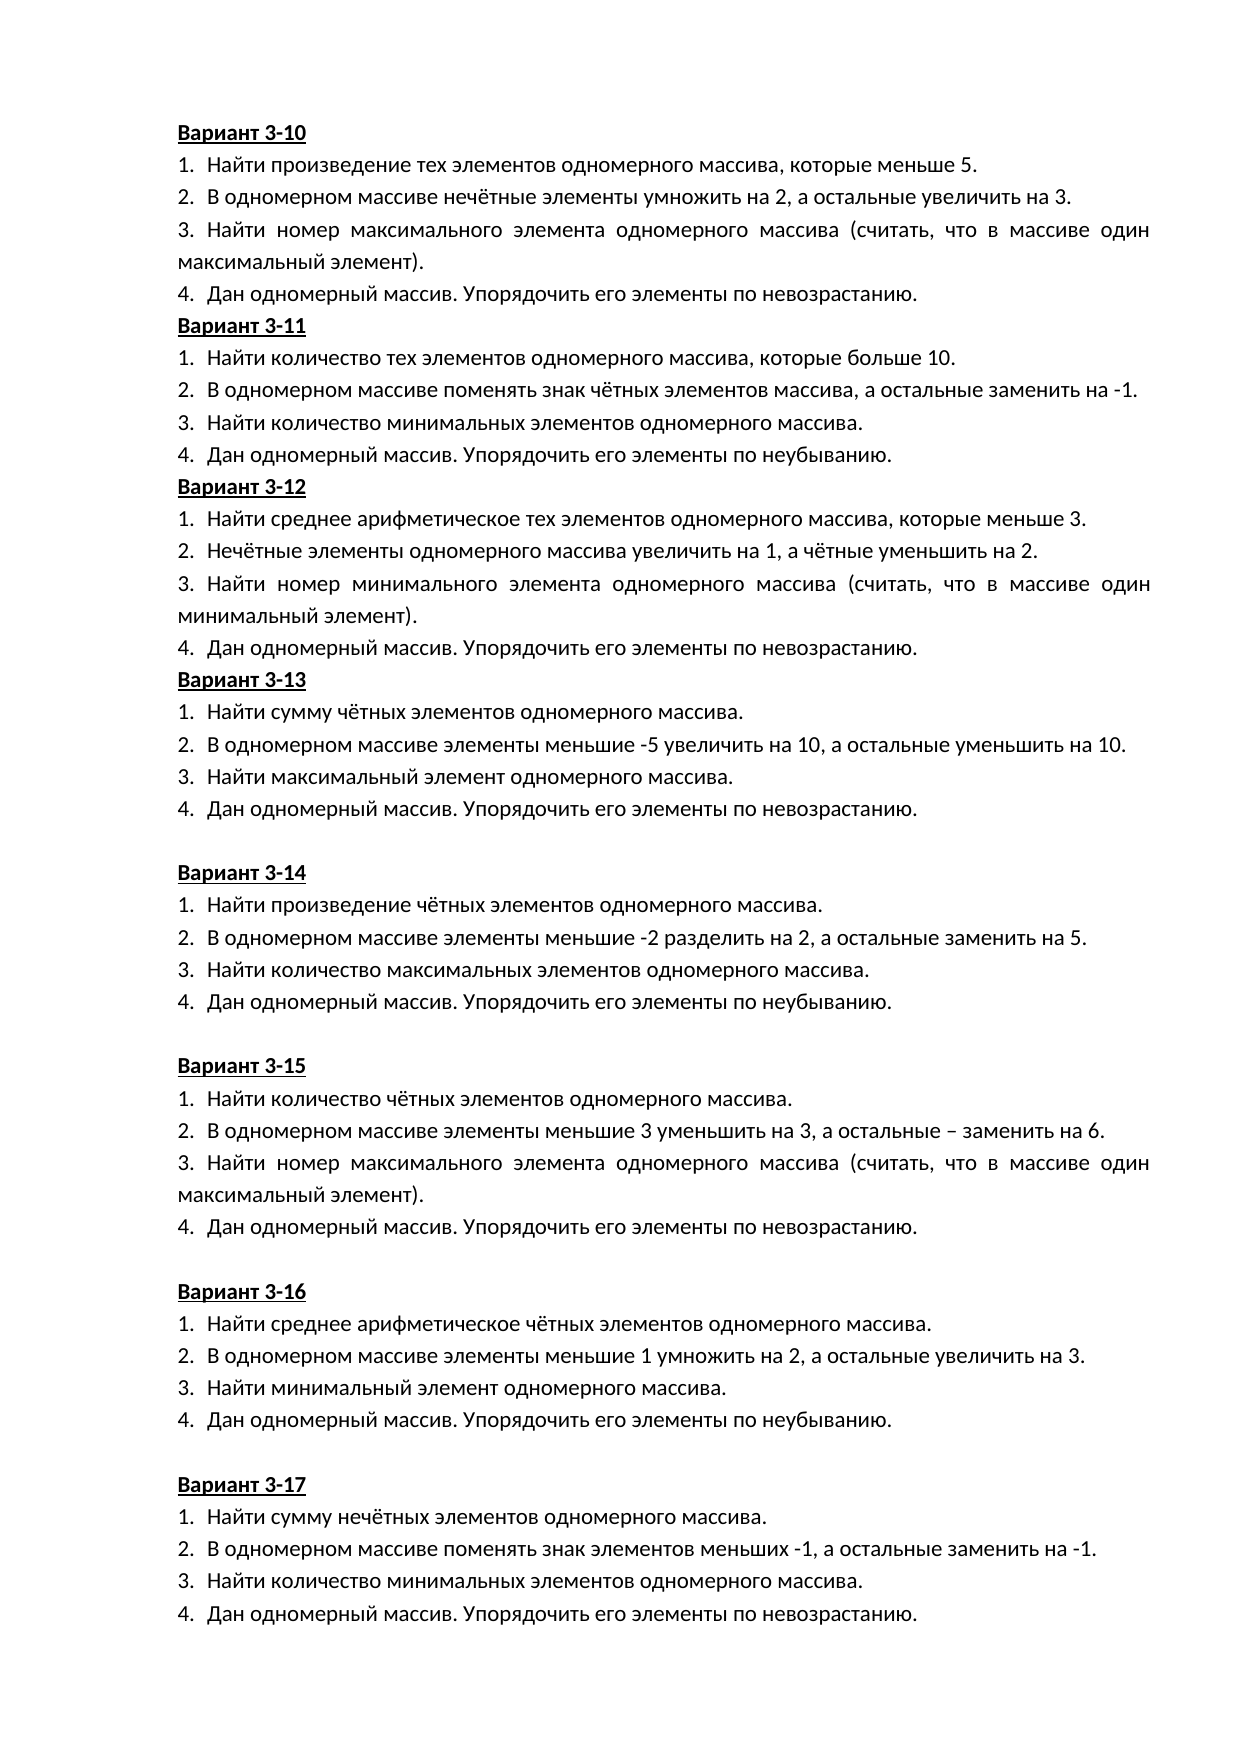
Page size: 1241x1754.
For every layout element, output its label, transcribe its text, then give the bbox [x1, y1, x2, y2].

list В одномерном массиве элементы меньшие -2 разделить на 2, а остальные заменить на 5. [177, 923, 1152, 951]
list Дан одномерный массив. Упорядочить его элементы по неубыванию. [177, 987, 1152, 1015]
list Дан одномерный массив. Упорядочить его элементы по невозрастанию. [177, 1212, 1152, 1241]
list Дан одномерный массив. Упорядочить его элементы по невозрастанию. [177, 1599, 1152, 1627]
text Вариант 3-12 [177, 472, 1152, 500]
list Найти максимальный элемент одномерного массива. [177, 762, 1152, 790]
list Найти количество минимальных элементов одномерного массива. [177, 408, 1152, 436]
list Найти количество чётных элементов одномерного массива. [177, 1084, 1152, 1112]
list Найти номер максимального элемента одномерного массива (считать, что в массиве один максимальный элемент). [177, 1148, 1152, 1208]
list Найти количество максимальных элементов одномерного массива. [177, 955, 1152, 983]
list Найти среднее арифметическое тех элементов одномерного массива, которые меньше 3. [177, 504, 1152, 532]
list Найти сумму чётных элементов одномерного массива. [177, 697, 1152, 726]
list Найти количество тех элементов одномерного массива, которые больше 10. [177, 343, 1152, 371]
list Найти номер максимального элемента одномерного массива (считать, что в массиве один максимальный элемент). [177, 215, 1152, 275]
list Найти среднее арифметическое чётных элементов одномерного массива. [177, 1309, 1152, 1337]
list В одномерном массиве элементы меньшие 3 уменьшить на 3, а остальные – заменить на 6. [177, 1116, 1152, 1144]
list В одномерном массиве нечётные элементы умножить на 2, а остальные увеличить на 3. [177, 182, 1152, 211]
list Дан одномерный массив. Упорядочить его элементы по невозрастанию. [177, 279, 1152, 307]
list Дан одномерный массив. Упорядочить его элементы по неубыванию. [177, 440, 1152, 468]
text Вариант 3-11 [177, 311, 1152, 339]
list Найти номер минимального элемента одномерного массива (считать, что в массиве один минимальный элемент). [177, 569, 1152, 629]
list Дан одномерный массив. Упорядочить его элементы по невозрастанию. [177, 794, 1152, 822]
list Найти минимальный элемент одномерного массива. [177, 1373, 1152, 1401]
text Вариант 3-10 [177, 118, 1152, 146]
list В одномерном массиве поменять знак элементов меньших -1, а остальные заменить на -1. [177, 1534, 1152, 1562]
list В одномерном массиве поменять знак чётных элементов массива, а остальные заменить на -1. [177, 376, 1152, 404]
list Дан одномерный массив. Упорядочить его элементы по неубыванию. [177, 1406, 1152, 1434]
list Дан одномерный массив. Упорядочить его элементы по невозрастанию. [177, 633, 1152, 661]
text Вариант 3-17 [177, 1470, 1152, 1498]
list Найти сумму нечётных элементов одномерного массива. [177, 1502, 1152, 1530]
text Вариант 3-14 [177, 858, 1152, 886]
text Вариант 3-13 [177, 665, 1152, 693]
list Нечётные элементы одномерного массива увеличить на 1, а чётные уменьшить на 2. [177, 537, 1152, 564]
list Найти количество минимальных элементов одномерного массива. [177, 1567, 1152, 1594]
list Найти произведение чётных элементов одномерного массива. [177, 891, 1152, 919]
list В одномерном массиве элементы меньшие -5 увеличить на 10, а остальные уменьшить на 10. [177, 730, 1152, 758]
text Вариант 3-16 [177, 1277, 1152, 1305]
list В одномерном массиве элементы меньшие 1 умножить на 2, а остальные увеличить на 3. [177, 1341, 1152, 1369]
text Вариант 3-15 [177, 1052, 1152, 1079]
list Найти произведение тех элементов одномерного массива, которые меньше 5. [177, 150, 1152, 178]
